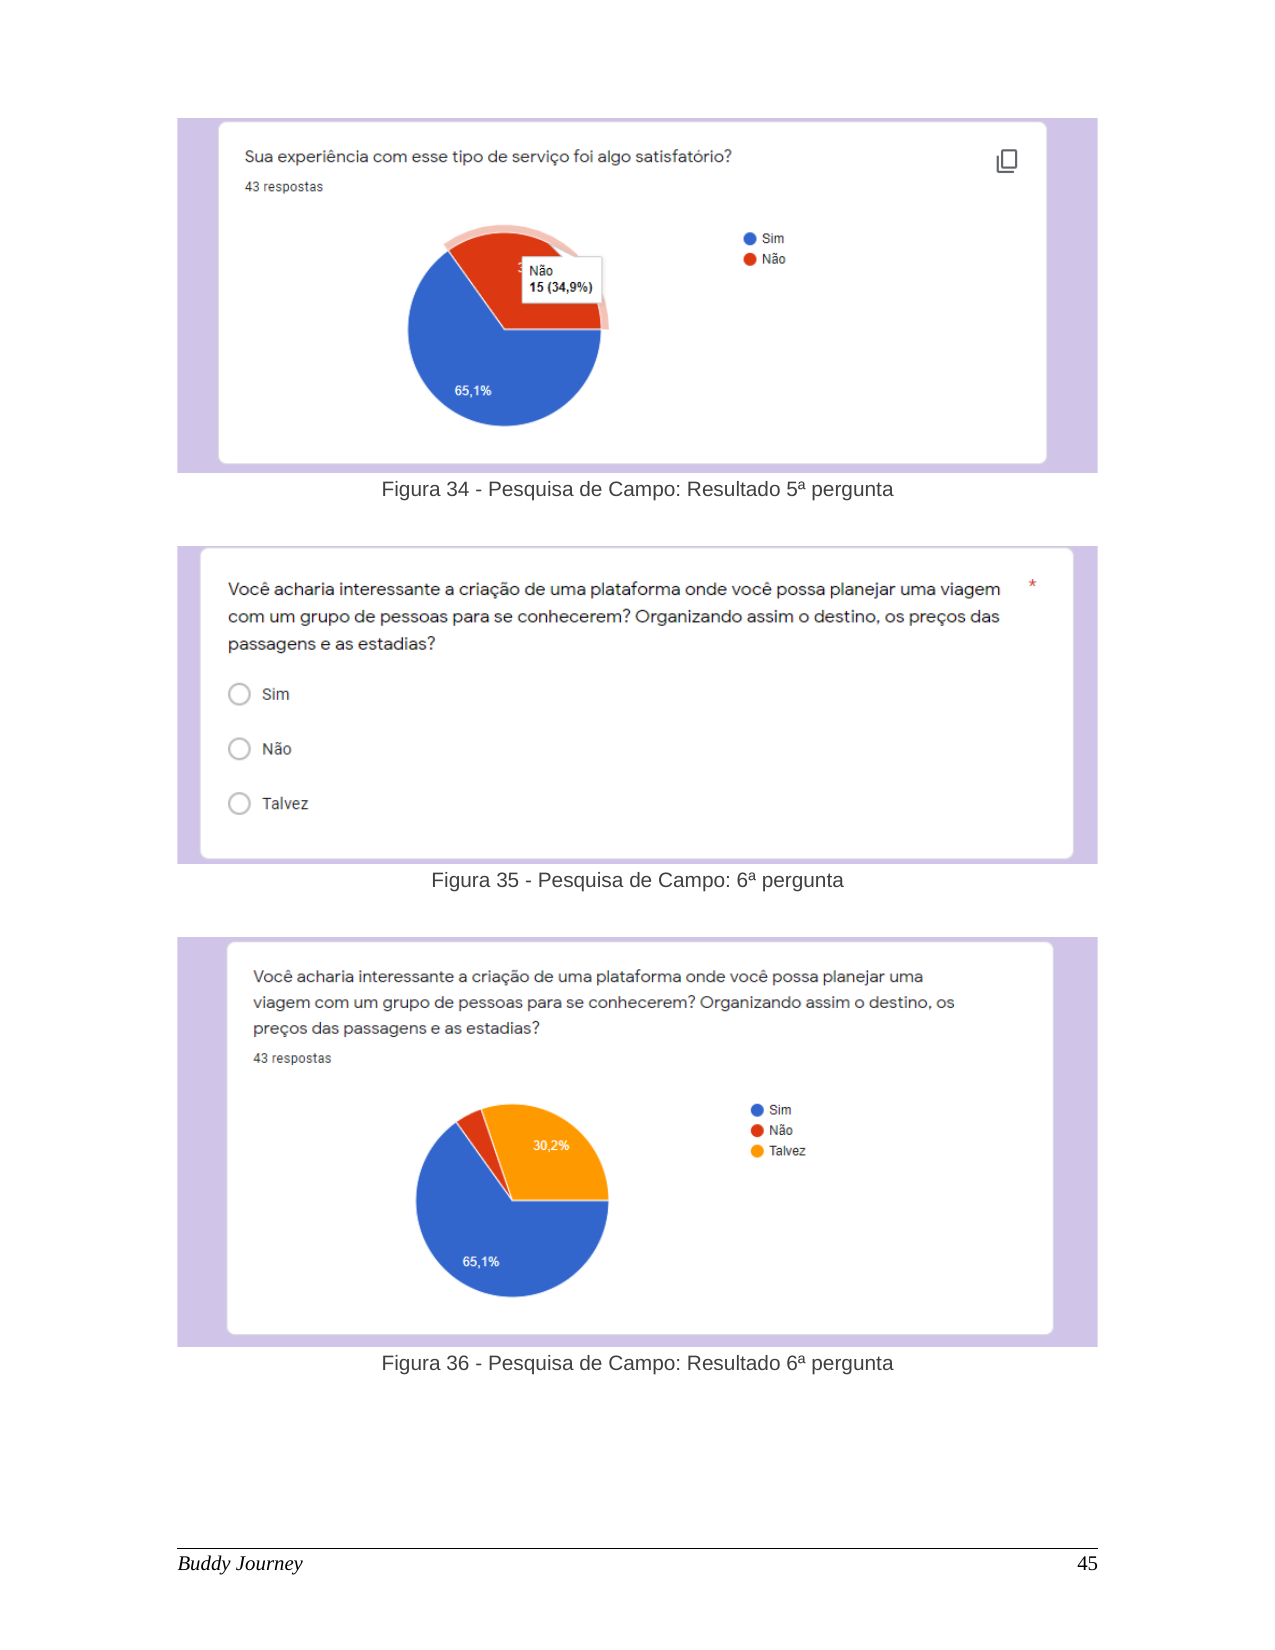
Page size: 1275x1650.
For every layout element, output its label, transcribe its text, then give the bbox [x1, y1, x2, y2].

text Figura 35 - Pesquisa de Campo: 6ª pergunta [177, 868, 1098, 892]
text Figura 34 - Pesquisa de Campo: Resultado 5ª pergunta [177, 477, 1098, 501]
picture [177, 937, 1098, 1347]
text Figura 36 - Pesquisa de Campo: Resultado 6ª pergunta [177, 1351, 1098, 1375]
picture [177, 118, 1098, 473]
picture [177, 546, 1098, 864]
